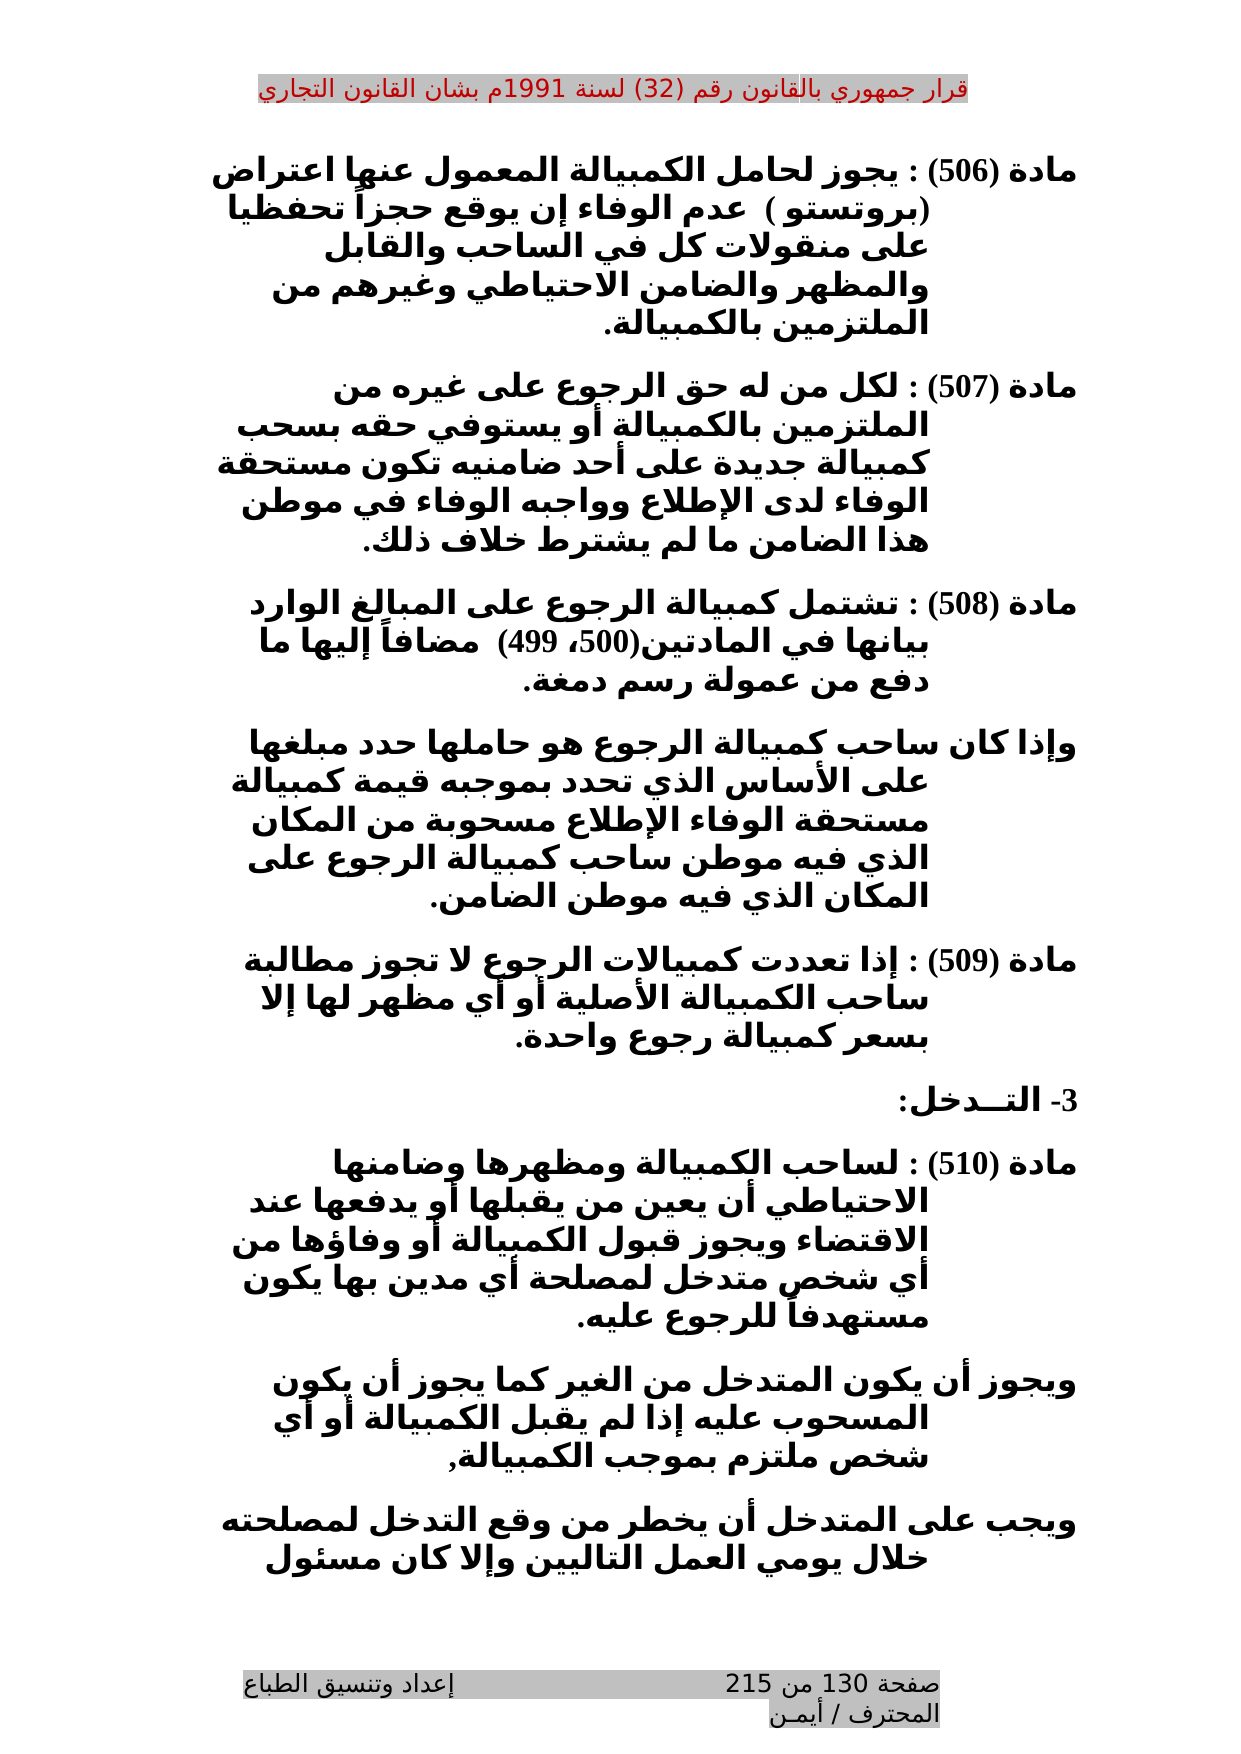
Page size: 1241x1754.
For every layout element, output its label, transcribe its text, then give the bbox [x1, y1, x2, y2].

text 3- التــدخل: [207, 1080, 1078, 1118]
text مادة (508) : تشتمل كمبيالة الرجوع على المبالغ الوارد بيانها في المادتين(500، 499) مضافاً إليها ما دفع من عمولة رسم دمغة. [207, 583, 1078, 698]
text وإذا كان ساحب كمبيالة الرجوع هو حاملها حدد مبلغها على الأساس الذي تحدد بموجبه قيمة كمبيالة مستحقة الوفاء الإطلاع مسحوبة من المكان الذي فيه موطن ساحب كمبيالة الرجوع على المكان الذي فيه موطن الضامن. [207, 723, 1078, 915]
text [207, 1500, 1078, 1577]
text مادة (507) : لكل من له حق الرجوع على غيره من الملتزمين بالكمبيالة أو يستوفي حقه بسحب كمبيالة جديدة على أحد ضامنيه تكون مستحقة الوفاء لدى الإطلاع وواجبه الوفاء في موطن هذا الضامن ما لم يشترط خلاف ذلك. [207, 367, 1078, 558]
text مادة (509) : إذا تعددت كمبيالات الرجوع لا تجوز مطالبة ساحب الكمبيالة الأصلية أو أي مظهر لها إلا بسعر كمبيالة رجوع واحدة. [207, 940, 1078, 1055]
text مادة (510) : لساحب الكمبيالة ومظهرها وضامنها الاحتياطي أن يعين من يقبلها أو يدفعها عند الاقتضاء ويجوز قبول الكمبيالة أو وفاؤها من أي شخص متدخل لمصلحة أي مدين بها يكون مستهدفاً للرجوع عليه. [207, 1143, 1078, 1335]
text مادة (506) : يجوز لحامل الكمبيالة المعمول عنها اعتراض (بروتستو ) عدم الوفاء إن يوقع حجزاً تحفظيا على منقولات كل في الساحب والقابل والمظهر والضامن الاحتياطي وغيرهم من الملتزمين بالكمبيالة. [207, 150, 1078, 342]
text ويجوز أن يكون المتدخل من الغير كما يجوز أن يكون المسحوب عليه إذا لم يقبل الكمبيالة أو أي شخص ملتزم بموجب الكمبيالة, [207, 1360, 1078, 1475]
